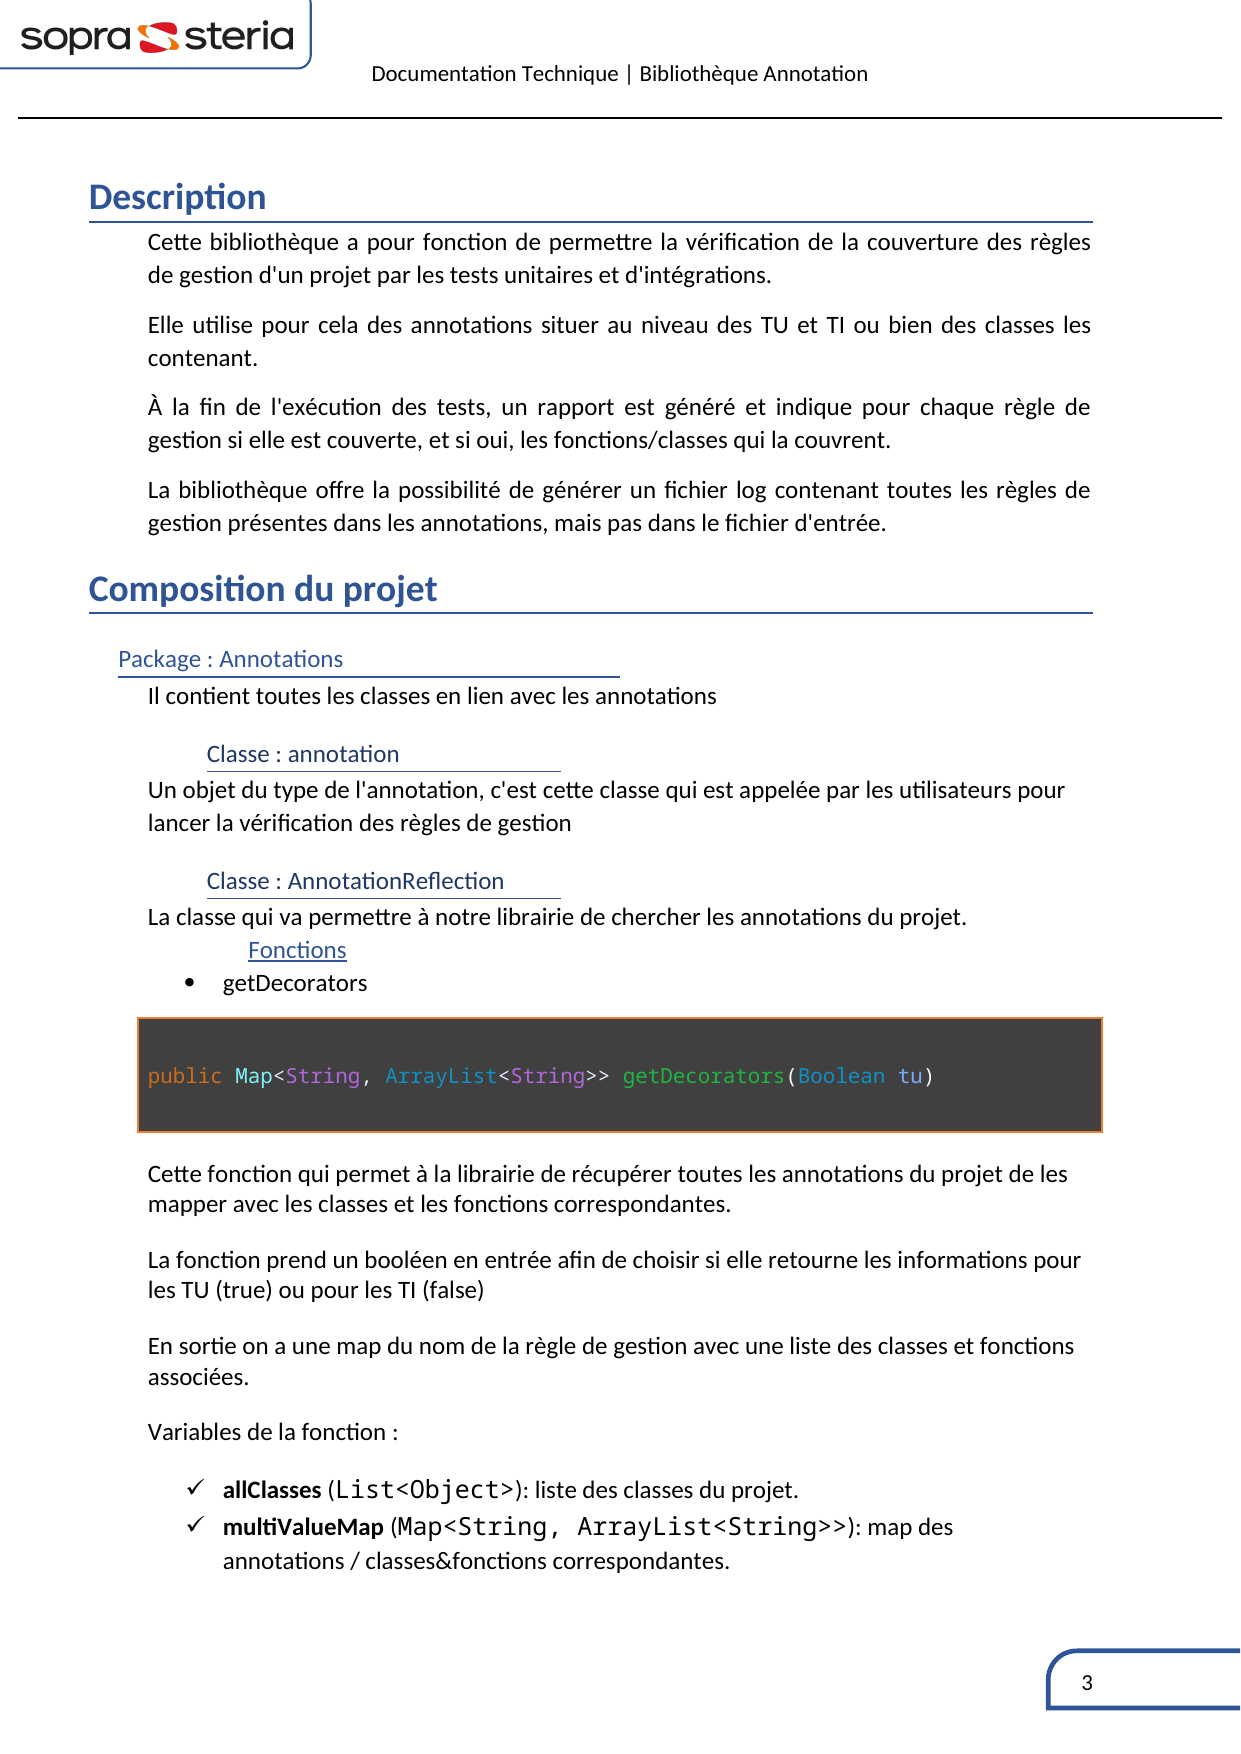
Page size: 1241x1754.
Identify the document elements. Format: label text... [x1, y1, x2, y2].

subtitle Composition du projet [88, 564, 1093, 614]
text Cette bibliothèque a pour fonction de permettre la vérification de la couverture des règles de gestion d'un projet par les tests unitaires et d'intégrations. [148, 226, 1093, 290]
text La fonction prend un booléen en entrée afin de choisir si elle retourne les informations pour les TU (true) ou pour les TI (false) [148, 1244, 1093, 1305]
text Cette fonction qui permet à la librairie de récupérer toutes les annotations du projet de les mapper avec les classes et les fonctions correspondantes. [148, 1158, 1093, 1219]
list multiValueMap (Map<String, ArrayList<String>>): map des annotations / classes&fonctions correspondantes. [185, 1508, 1093, 1576]
subtitle Description [88, 173, 1093, 223]
list getDecorators [185, 967, 1093, 997]
text Elle utilise pour cela des annotations situer au niveau des TU et TI ou bien des classes les contenant. [148, 309, 1093, 372]
text La bibliothèque offre la possibilité de générer un fichier log contenant toutes les règles de gestion présentes dans les annotations, mais pas dans le fichier d'entrée. [148, 474, 1093, 537]
subtitle Package : Annotations [118, 643, 620, 676]
list allClasses (List<Object>): liste des classes du projet. [185, 1472, 1093, 1506]
subtitle Classe : AnnotationReflection [207, 865, 561, 898]
subtitle Fonctions [248, 934, 1093, 964]
text À la fin de l'exécution des tests, un rapport est généré et indique pour chaque règle de gestion si elle est couverte, et si oui, les fonctions/classes qui la couvrent. [148, 391, 1093, 455]
text En sortie on a une map du nom de la règle de gestion avec une liste des classes et fonctions associées. [148, 1330, 1093, 1391]
picture [20, 19, 294, 56]
subtitle Classe : annotation [207, 738, 561, 771]
text Variables de la fonction : [148, 1416, 1093, 1447]
text La classe qui va permettre à notre librairie de chercher les annotations du projet. [148, 901, 1093, 932]
text Un objet du type de l'annotation, c'est cette classe qui est appelée par les utilisateurs pour lancer la vérification des règles de gestion [148, 774, 1093, 838]
text Il contient toutes les classes en lien avec les annotations [148, 680, 1093, 711]
text public Map<String, ArrayList<String>> getDecorators(Boolean tu) [139, 1057, 1101, 1090]
